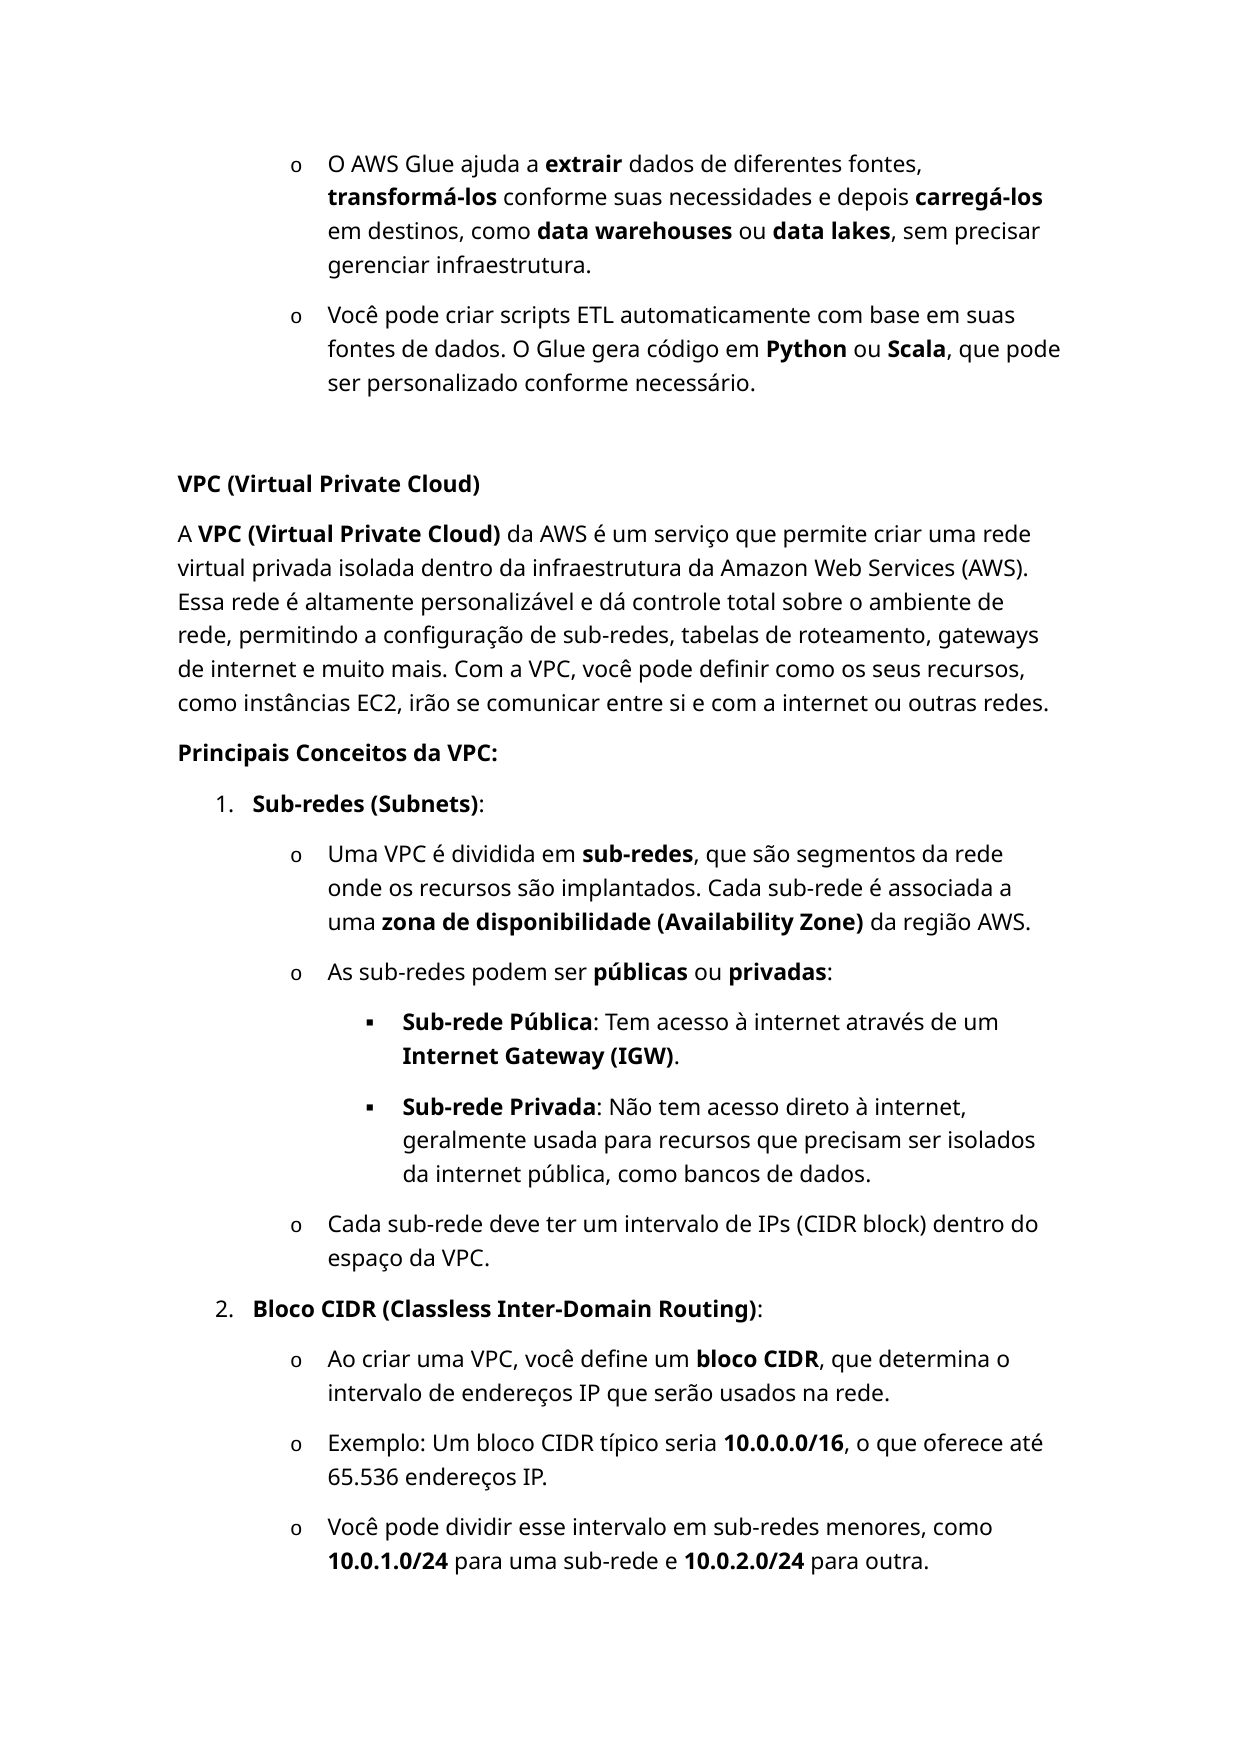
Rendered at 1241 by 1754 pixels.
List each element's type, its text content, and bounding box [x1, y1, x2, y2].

list Sub-rede Pública: Tem acesso à internet através de um Internet Gateway (IGW). [365, 1006, 1063, 1071]
list Bloco CIDR (Classless Inter-Domain Routing): [215, 1293, 1063, 1324]
text Principais Conceitos da VPC: [177, 737, 1063, 768]
list Cada sub-rede deve ter um intervalo de IPs (CIDR block) dentro do espaço da VPC. [290, 1208, 1063, 1273]
list Você pode criar scripts ETL automaticamente com base em suas fontes de dados. O Glue gera código em Python ou Scala, que pode ser personalizado conforme necessário. [290, 299, 1063, 398]
list As sub-redes podem ser públicas ou privadas: [290, 956, 1063, 987]
list Uma VPC é dividida em sub-redes, que são segmentos da rede onde os recursos são implantados. Cada sub-rede é associada a uma zona de disponibilidade (Availability Zone) da região AWS. [290, 838, 1063, 937]
text VPC (Virtual Private Cloud) [177, 468, 1063, 499]
list Ao criar uma VPC, você define um bloco CIDR, que determina o intervalo de endereços IP que serão usados na rede. [290, 1343, 1063, 1408]
list Sub-redes (Subnets): [215, 788, 1063, 819]
list O AWS Glue ajuda a extrair dados de diferentes fontes, transformá-los conforme suas necessidades e depois carregá-los em destinos, como data warehouses ou data lakes, sem precisar gerenciar infraestrutura. [290, 148, 1063, 280]
list Exemplo: Um bloco CIDR típico seria 10.0.0.0/16, o que oferece até 65.536 endereços IP. [290, 1427, 1063, 1492]
text A VPC (Virtual Private Cloud) da AWS é um serviço que permite criar uma rede virtual privada isolada dentro da infraestrutura da Amazon Web Services (AWS). Essa rede é altamente personalizável e dá controle total sobre o ambiente de rede, permitindo a configuração de sub-redes, tabelas de roteamento, gateways de internet e muito mais. Com a VPC, você pode definir como os seus recursos, como instâncias EC2, irão se comunicar entre si e com a internet ou outras redes. [177, 518, 1063, 718]
list Sub-rede Privada: Não tem acesso direto à internet, geralmente usada para recursos que precisam ser isolados da internet pública, como bancos de dados. [365, 1091, 1063, 1189]
list Você pode dividir esse intervalo em sub-redes menores, como 10.0.1.0/24 para uma sub-rede e 10.0.2.0/24 para outra. [290, 1511, 1063, 1576]
